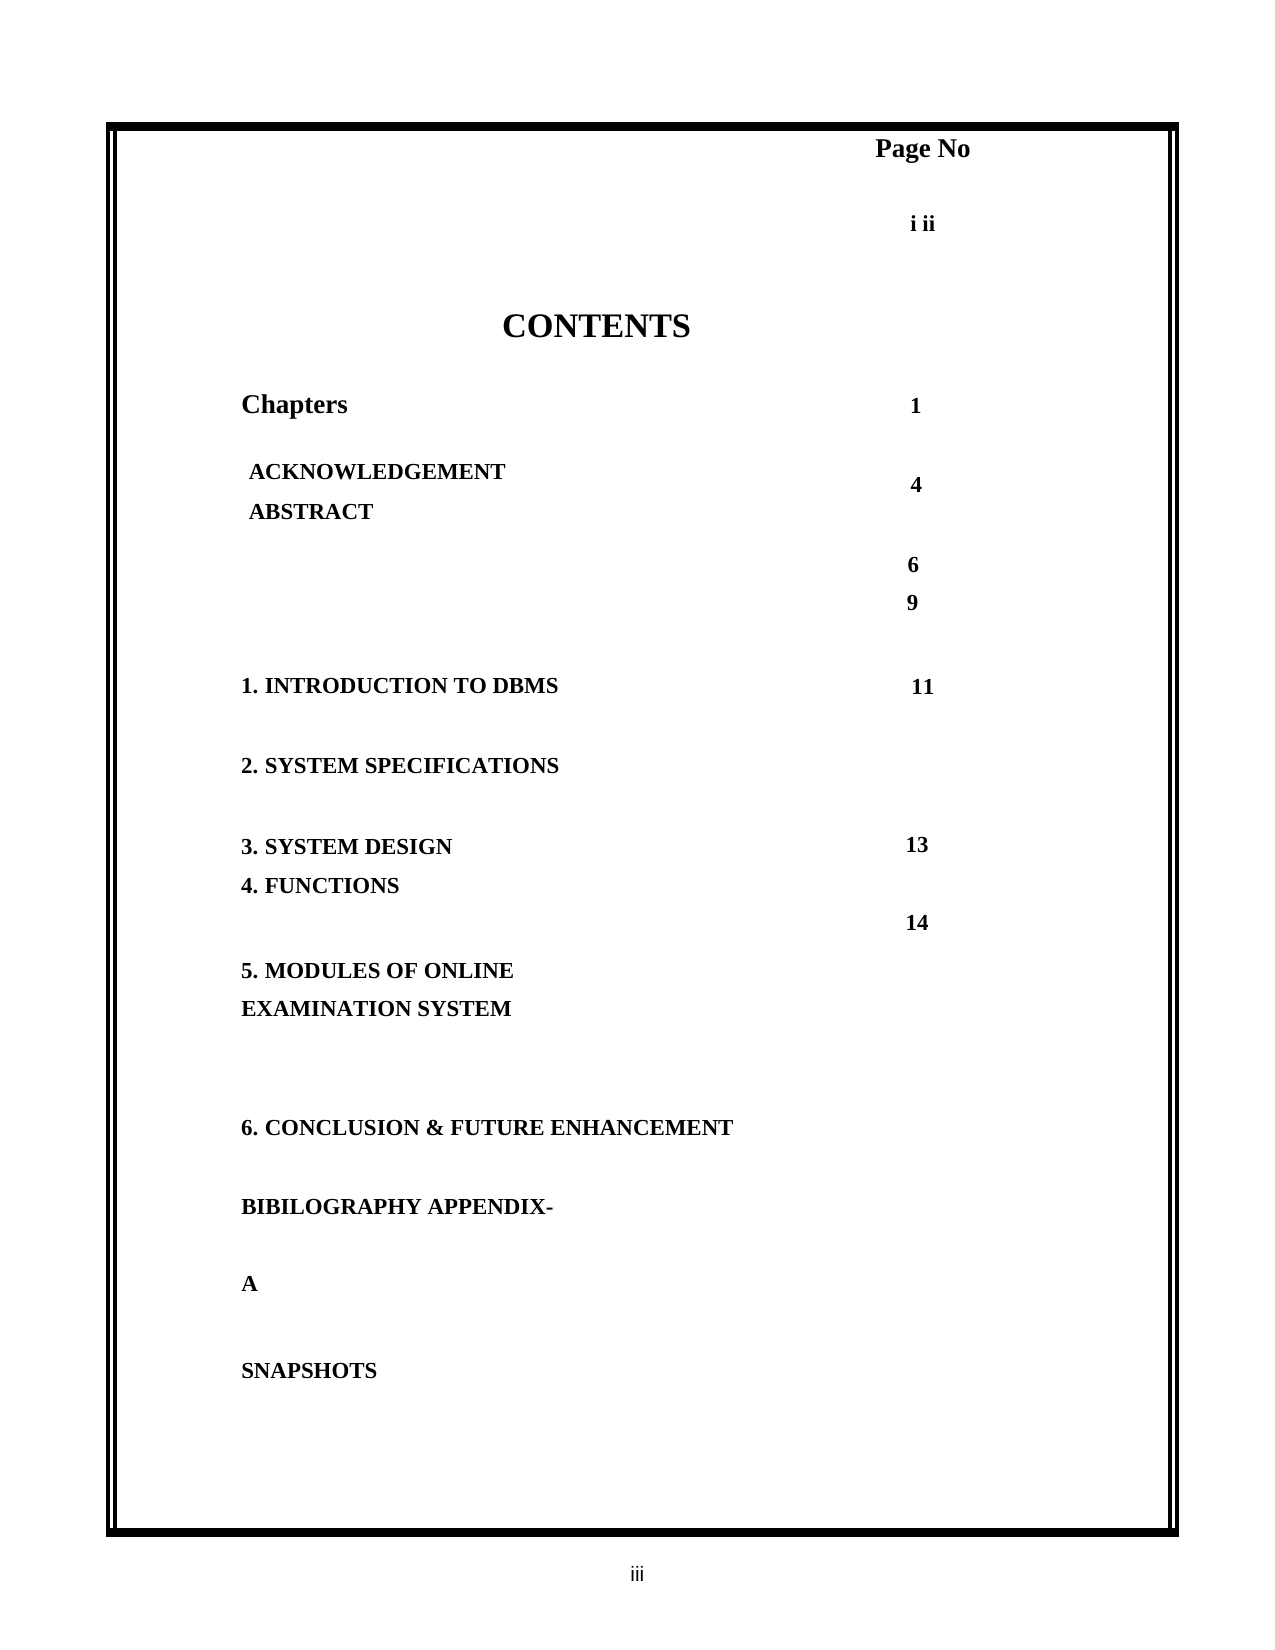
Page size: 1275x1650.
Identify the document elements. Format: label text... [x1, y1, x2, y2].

table_header Page No i ii 1 4 6 9 11 13 14 [870, 131, 1168, 1528]
table_header CONTENTS Chapters ACKNOWLEDGEMENT ABSTRACT INTRODUCTION TO DBMS SYSTEM SPECIFICATIONS SYSTEM DESIGN FUNCTIONS MODULES OF ONLINE EXAMINATION SYSTEM CONCLUSION & FUTURE ENHANCEMENT BIBILOGRAPHY APPENDIX-A SNAPSHOTS iii [117, 131, 870, 1528]
